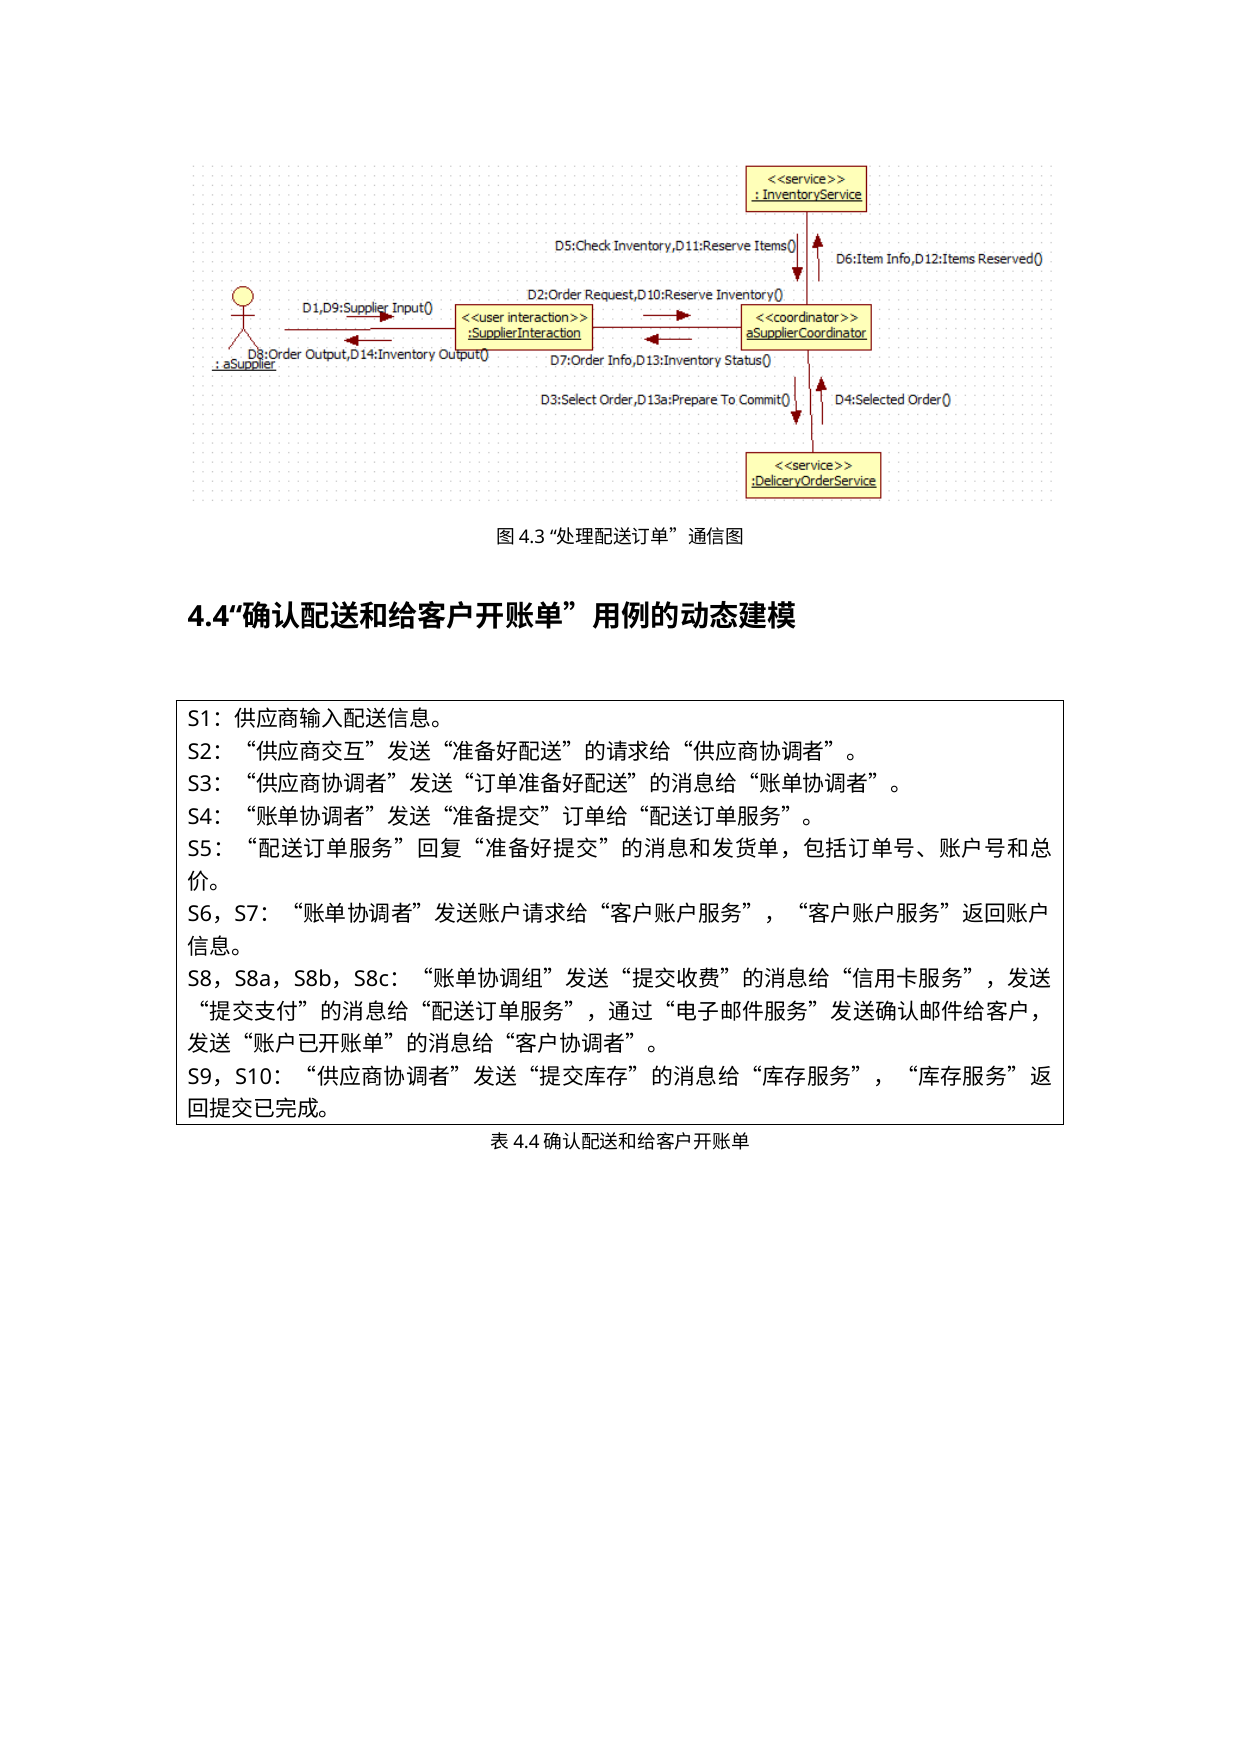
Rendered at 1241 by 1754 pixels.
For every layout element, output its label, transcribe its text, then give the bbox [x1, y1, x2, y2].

table_header S1：供应商输入配送信息。 S2：“供应商交互”发送“准备好配送”的请求给“供应商协调者”。 S3：“供应商协调者”发送“订单准备好配送”的消息给“账单协调者”。 S4：“账单协调者”发送“准备提交”订单给“配送订单服务”。 S5：“配送订单服务”回复“准备好提交”的消息和发货单，包括订单号、账户号和总价。 S6，S7：“账单协调者”发送账户请求给“客户账户服务”，“客户账户服务”返回账户信息。 S8，S8a，S8b，S8c：“账单协调组”发送“提交收费”的消息给“信用卡服务”，发送“提交支付”的消息给“配送订单服务”，通过“电子邮件服务”发送确认邮件给客户，发送“账户已开账单”的消息给“客户协调者”。 S9，S10：“供应商协调者”发送“提交库存”的消息给“库存服务”，“库存服务”返回提交已完成。 [177, 701, 1063, 1123]
text 表4.4确认配送和给客户开账单 [187, 1125, 1053, 1157]
text 图4.3 “处理配送订单”通信图 [187, 519, 1053, 552]
picture [187, 162, 1053, 507]
subtitle 4.4“确认配送和给客户开账单”用例的动态建模 [187, 581, 1053, 646]
